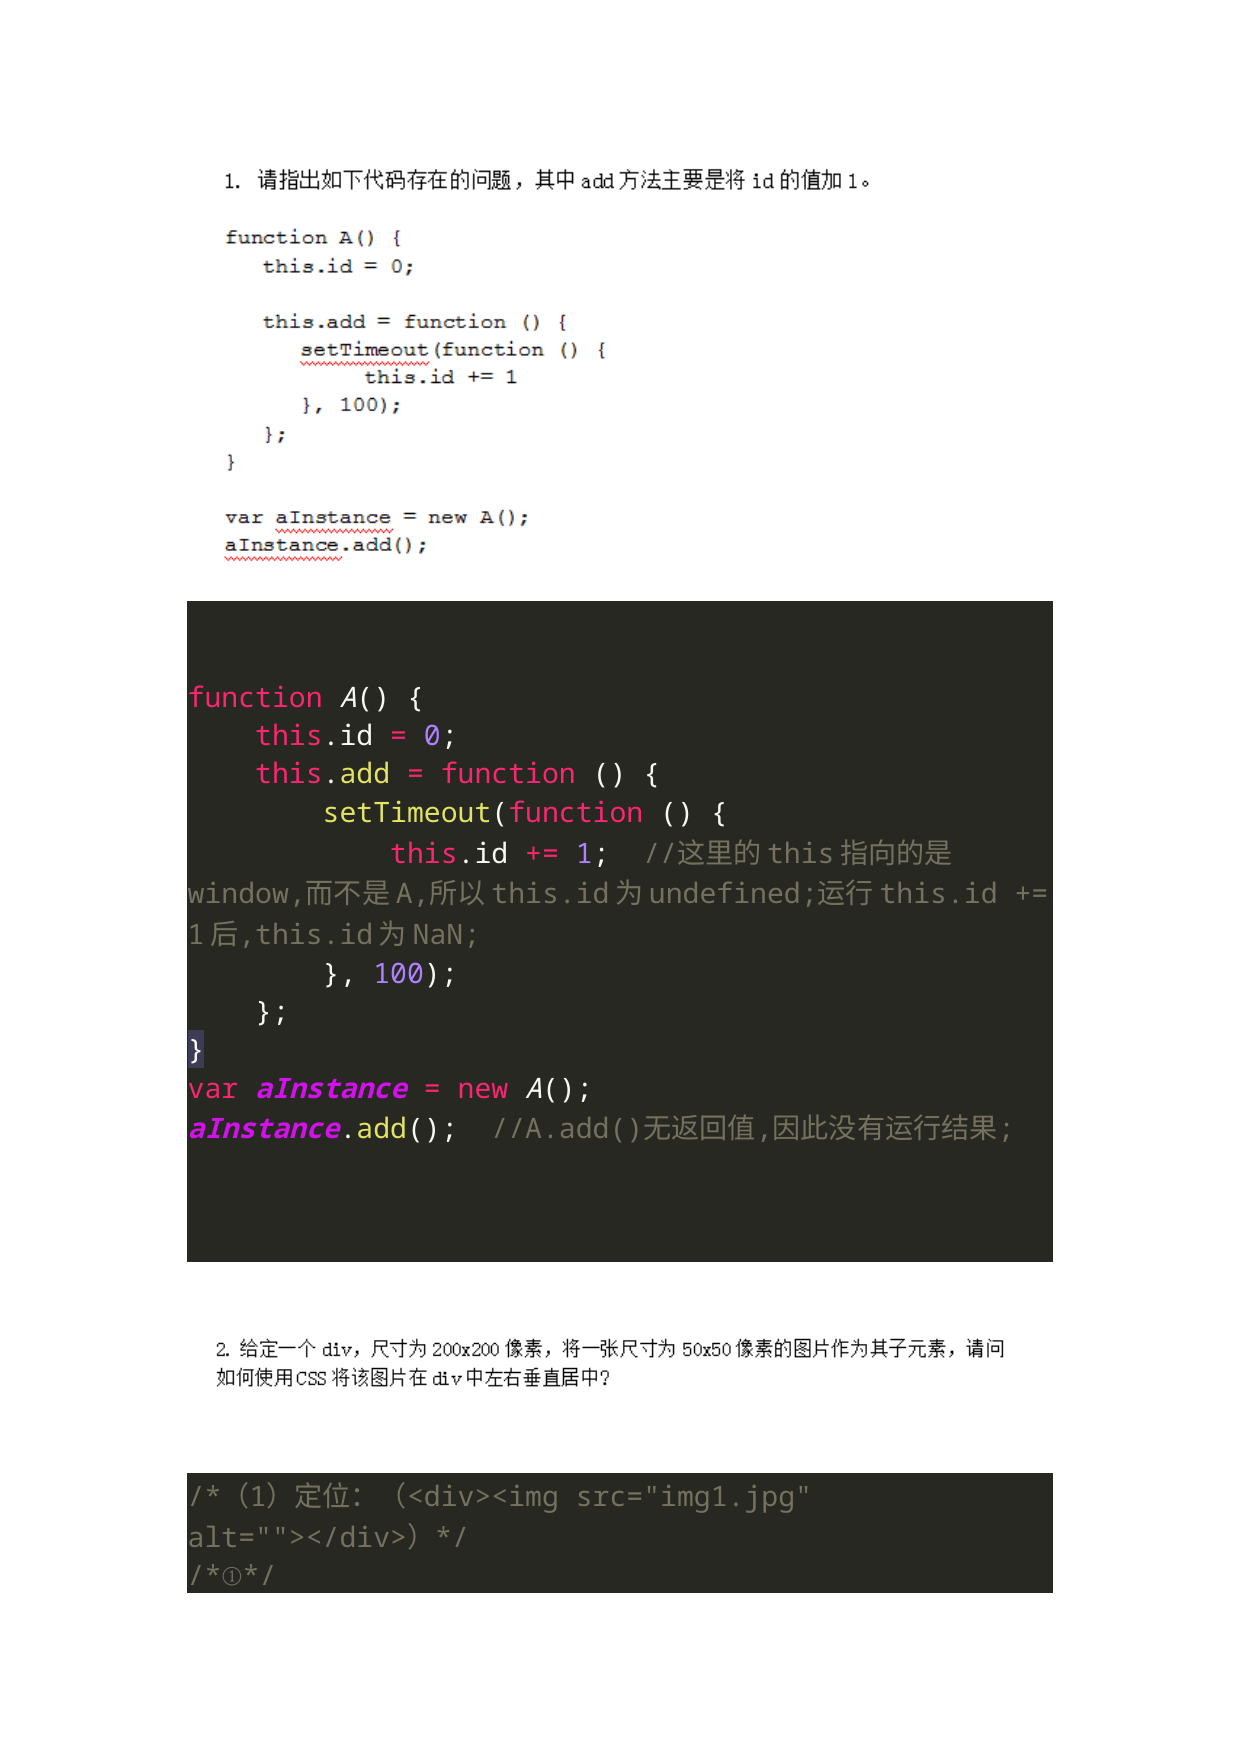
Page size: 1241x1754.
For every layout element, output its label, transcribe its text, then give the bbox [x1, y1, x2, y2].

text function A() { this.id = 0; this.add = function () { setTimeout(function () { this.id += 1; //这里的this指向的是window,而不是A,所以this.id为undefined;运行this.id += 1后,this.id为NaN; }, 100); }; } var aInstance = new A(); aInstance.add(); //A.add()无返回值,因此没有运行结果; [187, 677, 1053, 1147]
picture [187, 150, 1053, 580]
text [187, 1473, 1053, 1593]
picture [187, 1314, 1053, 1401]
